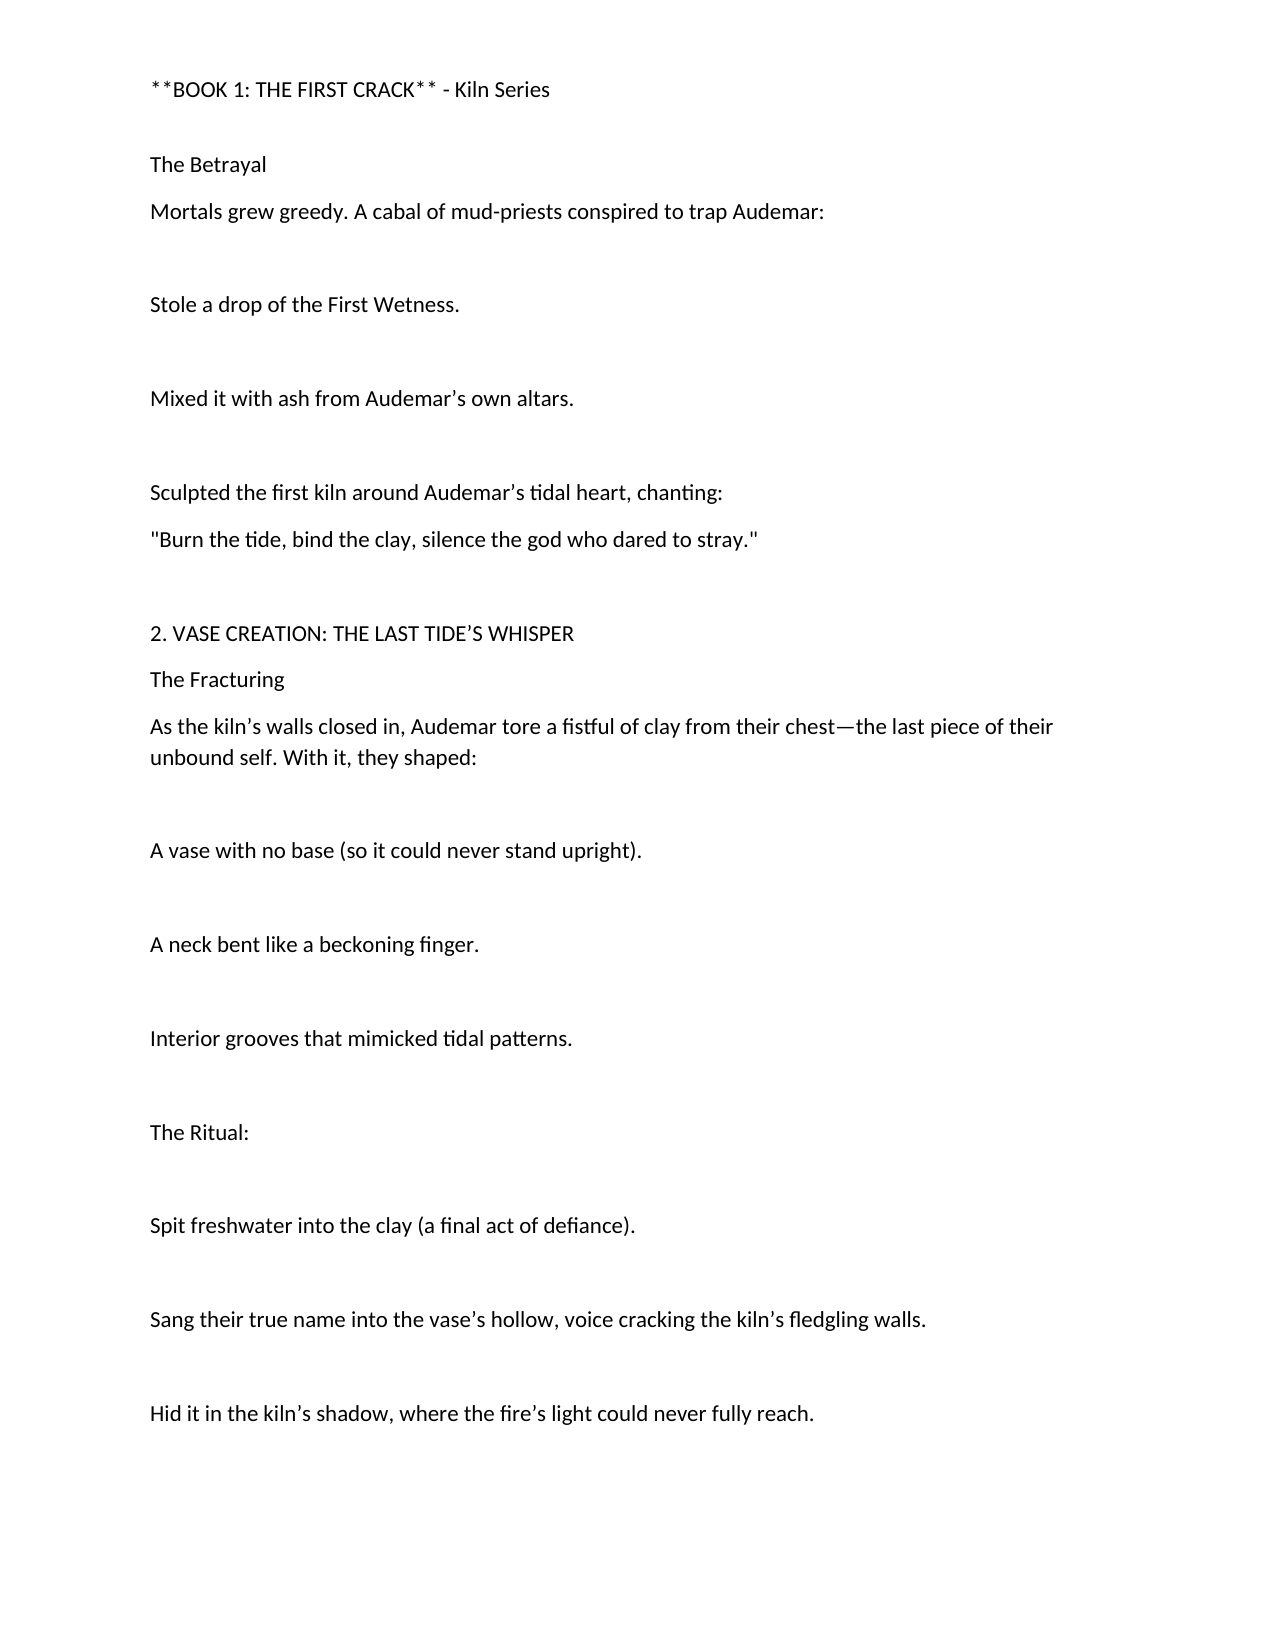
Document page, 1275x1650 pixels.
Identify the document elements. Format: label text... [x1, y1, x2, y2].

text The Betrayal [150, 150, 1125, 178]
text 2. VASE CREATION: THE LAST TIDE’S WHISPER [150, 619, 1125, 647]
text Hid it in the kiln’s shadow, where the fire’s light could never fully reach. [150, 1399, 1125, 1427]
text Spit freshwater into the clay (a final act of defiance). [150, 1211, 1125, 1239]
text Sang their true name into the vase’s hollow, voice cracking the kiln’s fledgling walls. [150, 1305, 1125, 1333]
text Mortals grew greedy. A cabal of mud-priests conspired to trap Audemar: [150, 197, 1125, 225]
text A vase with no base (so it could never stand upright). [150, 836, 1125, 864]
text The Ritual: [150, 1118, 1125, 1146]
text "Burn the tide, bind the clay, silence the god who dared to stray." [150, 525, 1125, 553]
text A neck bent like a beckoning finger. [150, 930, 1125, 958]
text Sculpted the first kiln around Audemar’s tidal heart, chanting: [150, 478, 1125, 506]
text The Fracturing [150, 666, 1125, 694]
text As the kiln’s walls closed in, Audemar tore a fistful of clay from their chest—the last piece of their unbound self. With it, they shaped: [150, 712, 1125, 771]
text Interior grooves that mimicked tidal patterns. [150, 1024, 1125, 1052]
text Stole a drop of the First Wetness. [150, 291, 1125, 319]
text Mixed it with ash from Audemar’s own altars. [150, 384, 1125, 412]
